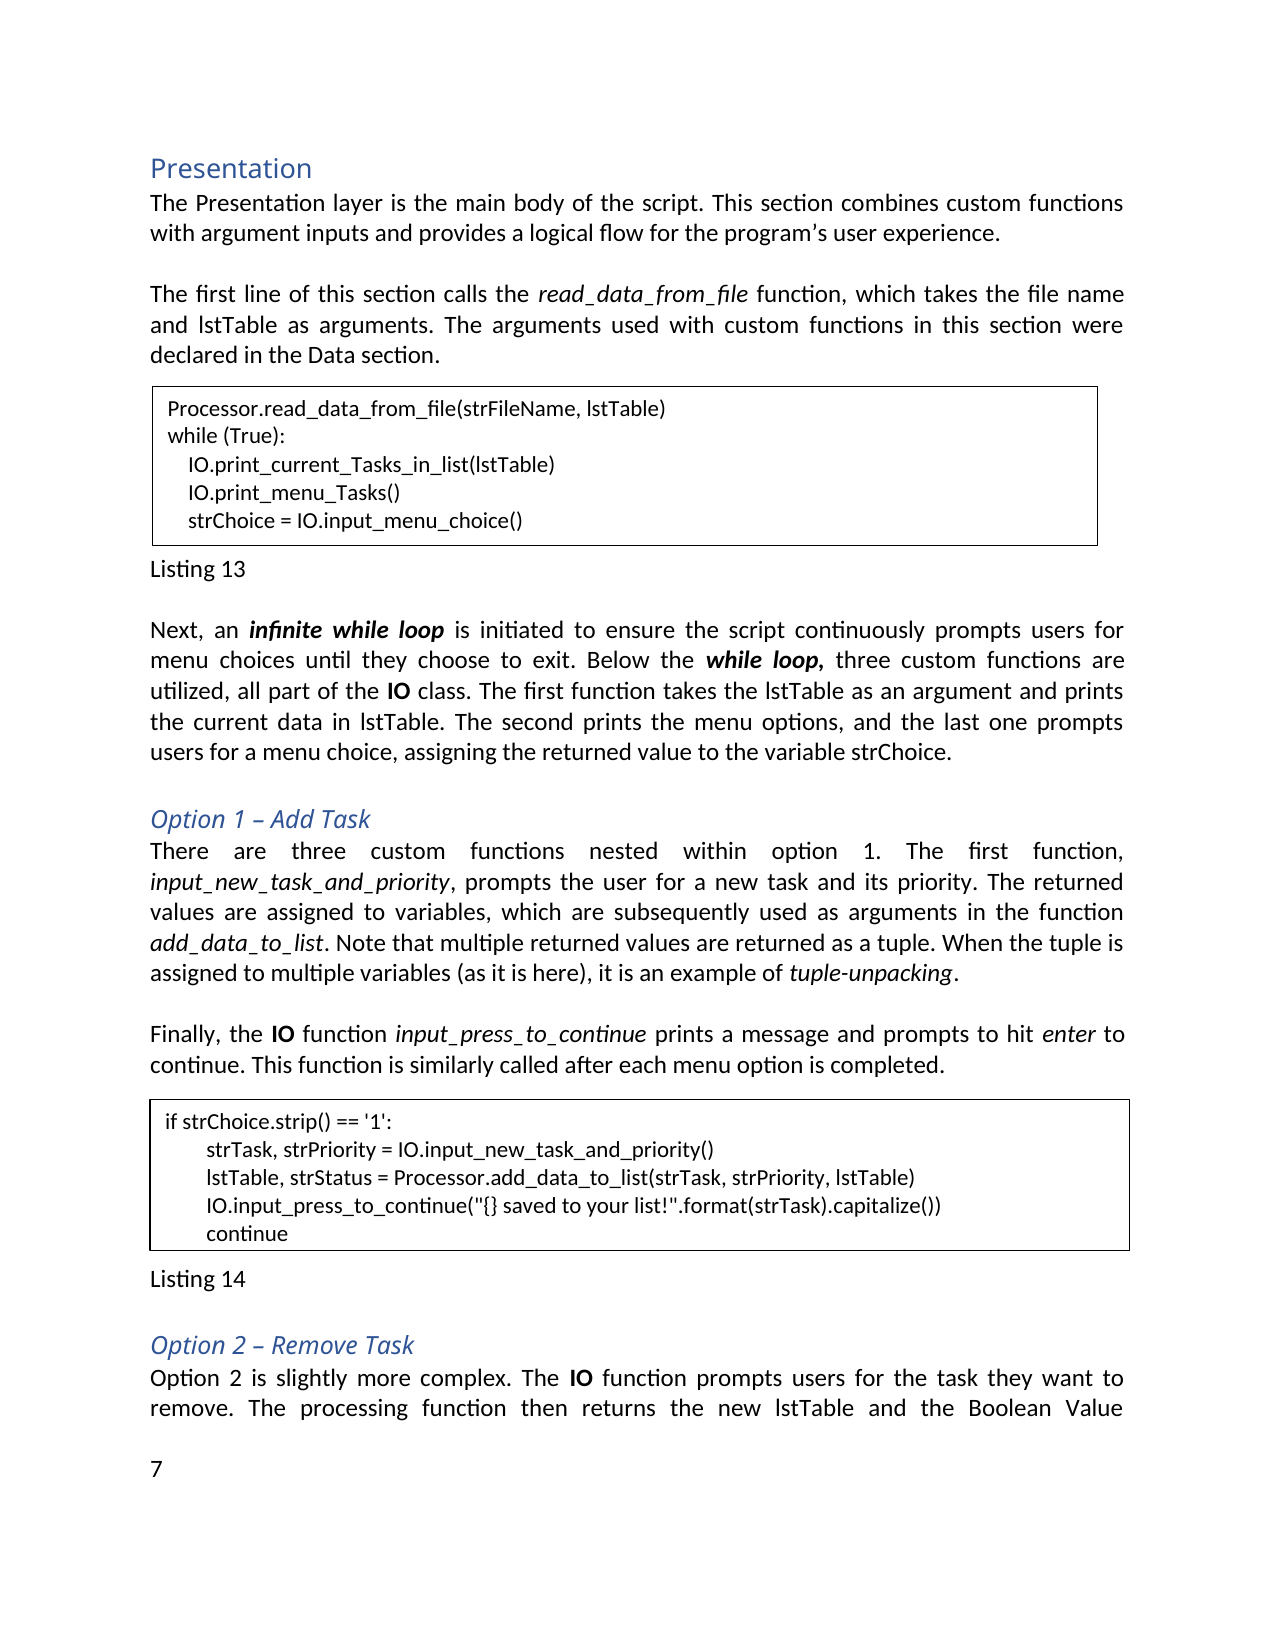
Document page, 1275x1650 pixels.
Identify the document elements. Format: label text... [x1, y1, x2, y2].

text There are three custom functions nested within option 1. The first function, input_new_task_and_priority, prompts the user for a new task and its priority. The returned values are assigned to variables, which are subsequently used as arguments in the function add_data_to_list. Note that multiple returned values are returned as a tuple. When the tuple is assigned to multiple variables (as it is here), it is an example of tuple-unpacking. [150, 836, 1125, 988]
subtitle Presentation [150, 150, 1125, 187]
subtitle Option 1 – Add Task [150, 801, 1125, 836]
text Next, an infinite while loop is initiated to ensure the script continuously prompts users for menu choices until they choose to exit. Below the while loop, three custom functions are utilized, all part of the IO class. The first function takes the lstTable as an argument and prints the current data in lstTable. The second prints the menu options, and the last one prompts users for a menu choice, assigning the returned value to the variable strChoice. [150, 614, 1125, 767]
text Listing 14 [150, 1263, 1125, 1293]
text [150, 1362, 1125, 1423]
text Listing 13 [150, 553, 1125, 584]
text Finally, the IO function input_press_to_continue prints a message and prompts to hit enter to continue. This function is similarly called after each menu option is completed. [150, 1019, 1125, 1080]
text The first line of this section calls the read_data_from_file function, which takes the file name and lstTable as arguments. The arguments used with custom functions in this section were declared in the Data section. [150, 278, 1125, 370]
subtitle Option 2 – Remove Task [150, 1328, 1125, 1362]
text The Presentation layer is the main body of the script. This section combines custom functions with argument inputs and provides a logical flow for the program’s user experience. [150, 187, 1125, 248]
